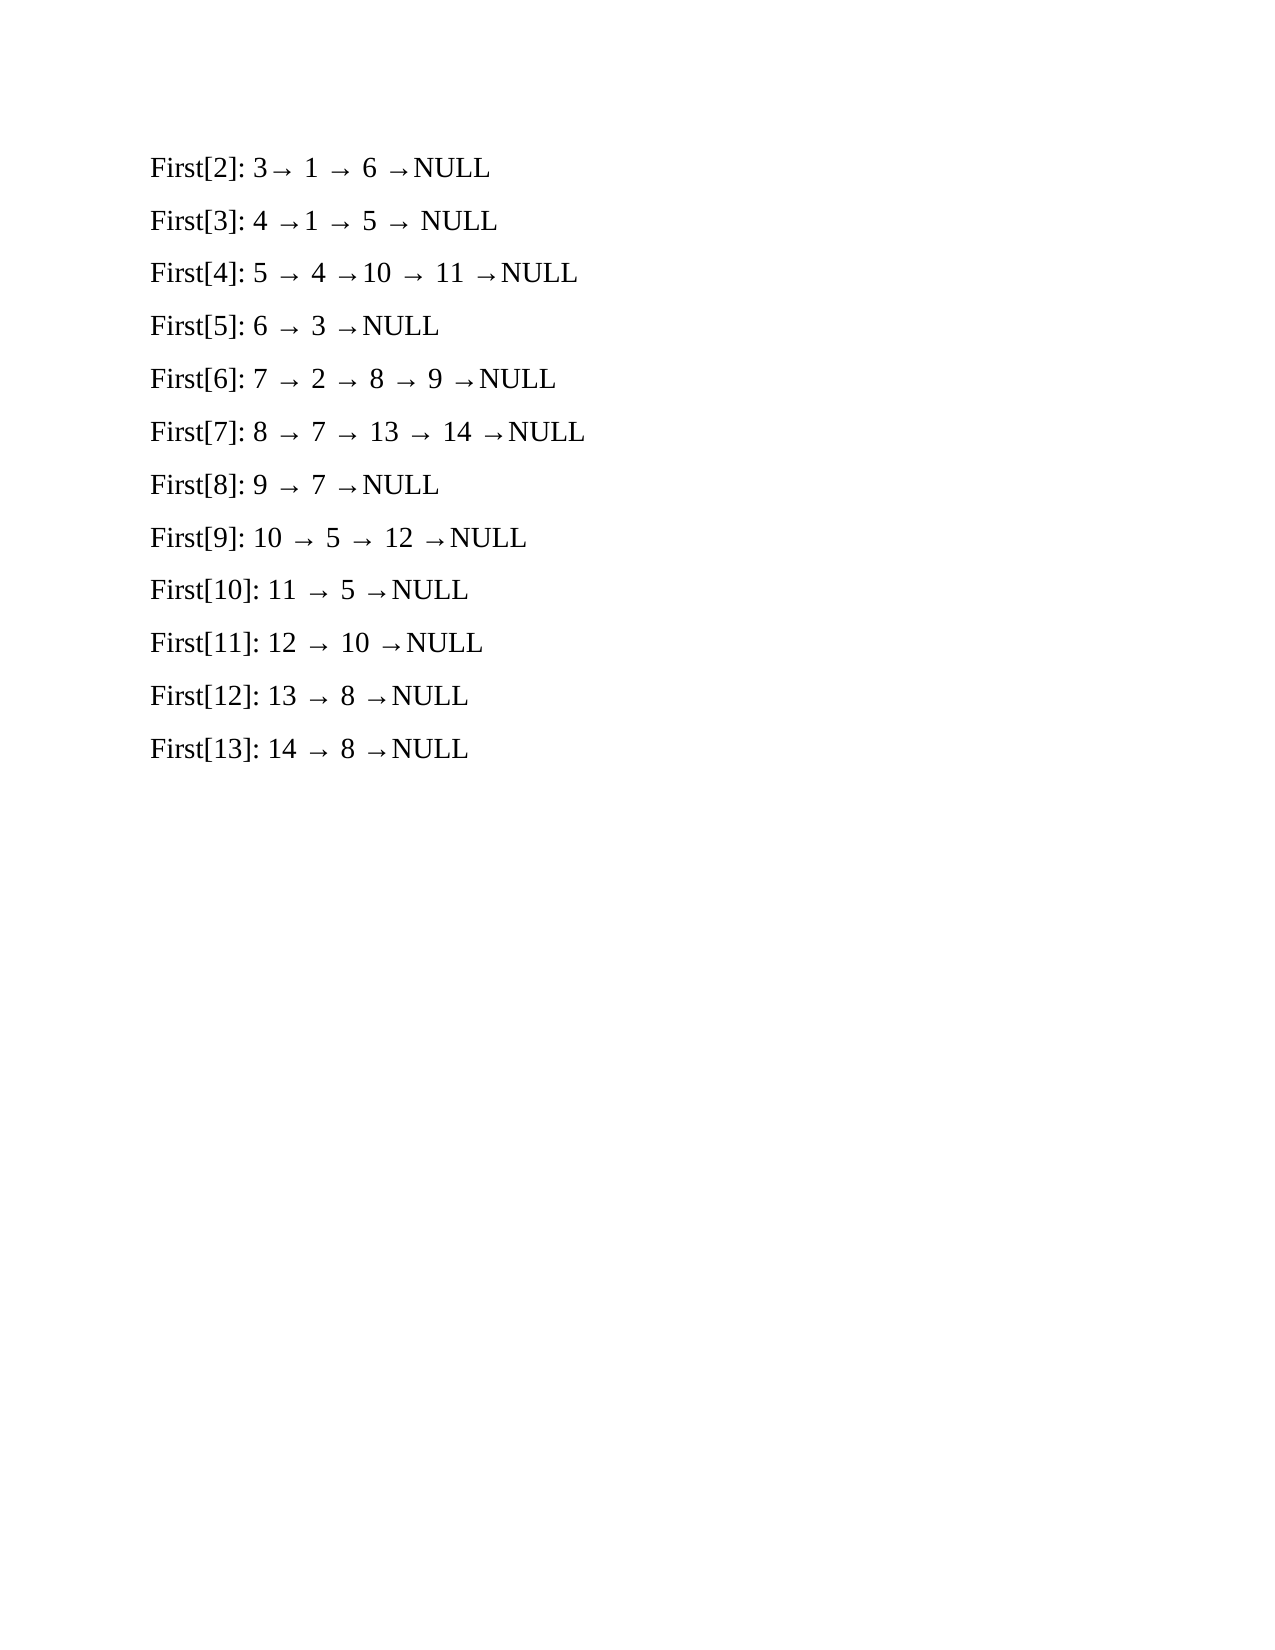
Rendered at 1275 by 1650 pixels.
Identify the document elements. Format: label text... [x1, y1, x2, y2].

text First[6]: 7 → 2 → 8 → 9 →NULL [150, 361, 1125, 395]
text First[12]: 13 → 8 →NULL [150, 678, 1125, 712]
text First[2]: 3→ 1 → 6 →NULL [150, 150, 1125, 183]
text First[13]: 14 → 8 →NULL [150, 731, 1125, 764]
text First[10]: 11 → 5 →NULL [150, 572, 1125, 606]
text First[11]: 12 → 10 →NULL [150, 625, 1125, 659]
text First[5]: 6 → 3 →NULL [150, 308, 1125, 342]
text First[4]: 5 → 4 →10 → 11 →NULL [150, 256, 1125, 289]
text First[3]: 4 →1 → 5 → NULL [150, 203, 1125, 236]
text First[9]: 10 → 5 → 12 →NULL [150, 520, 1125, 553]
text First[7]: 8 → 7 → 13 → 14 →NULL [150, 414, 1125, 448]
text First[8]: 9 → 7 →NULL [150, 467, 1125, 500]
